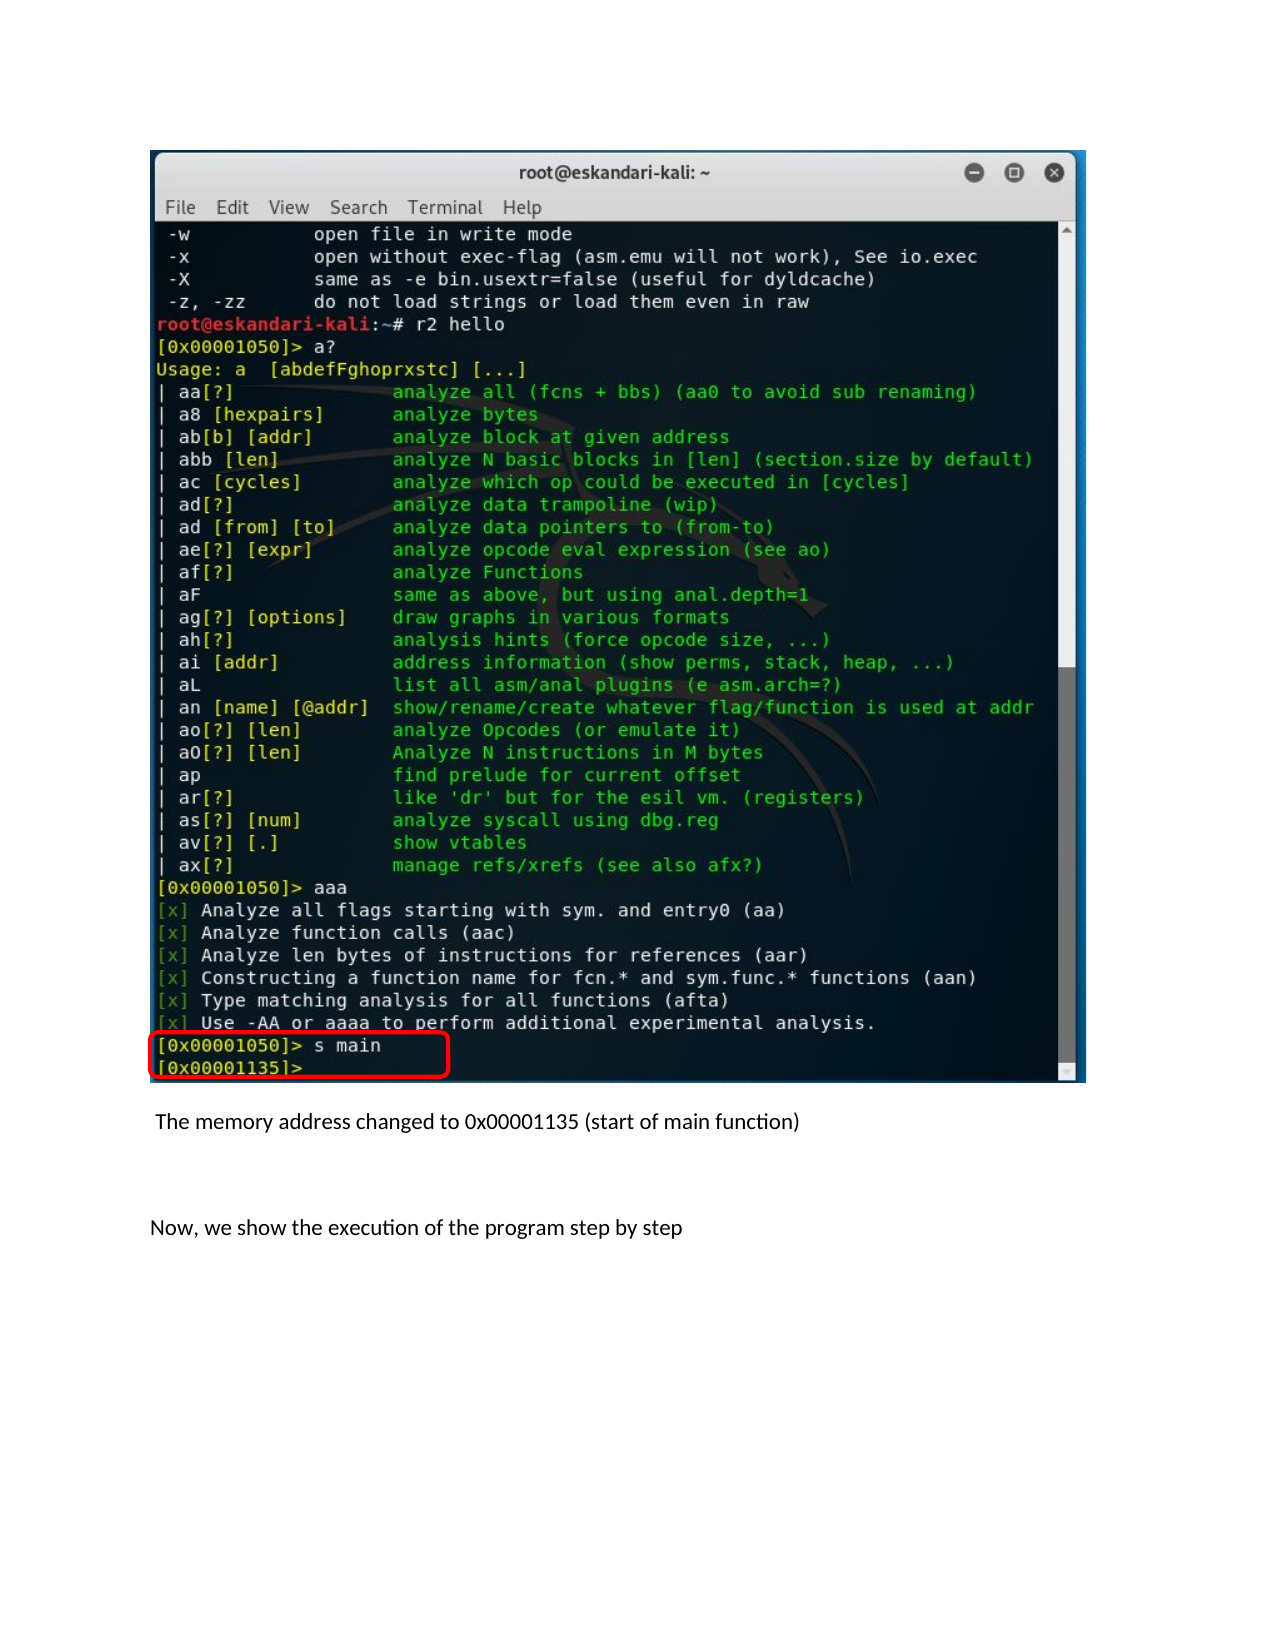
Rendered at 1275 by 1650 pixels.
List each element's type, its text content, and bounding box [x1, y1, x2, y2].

picture [153, 1035, 446, 1074]
picture [150, 150, 1087, 1083]
text The memory address changed to 0x00001135 (start of main function) [150, 1107, 1125, 1135]
text Now, we show the execution of the program step by step [150, 1213, 1125, 1241]
